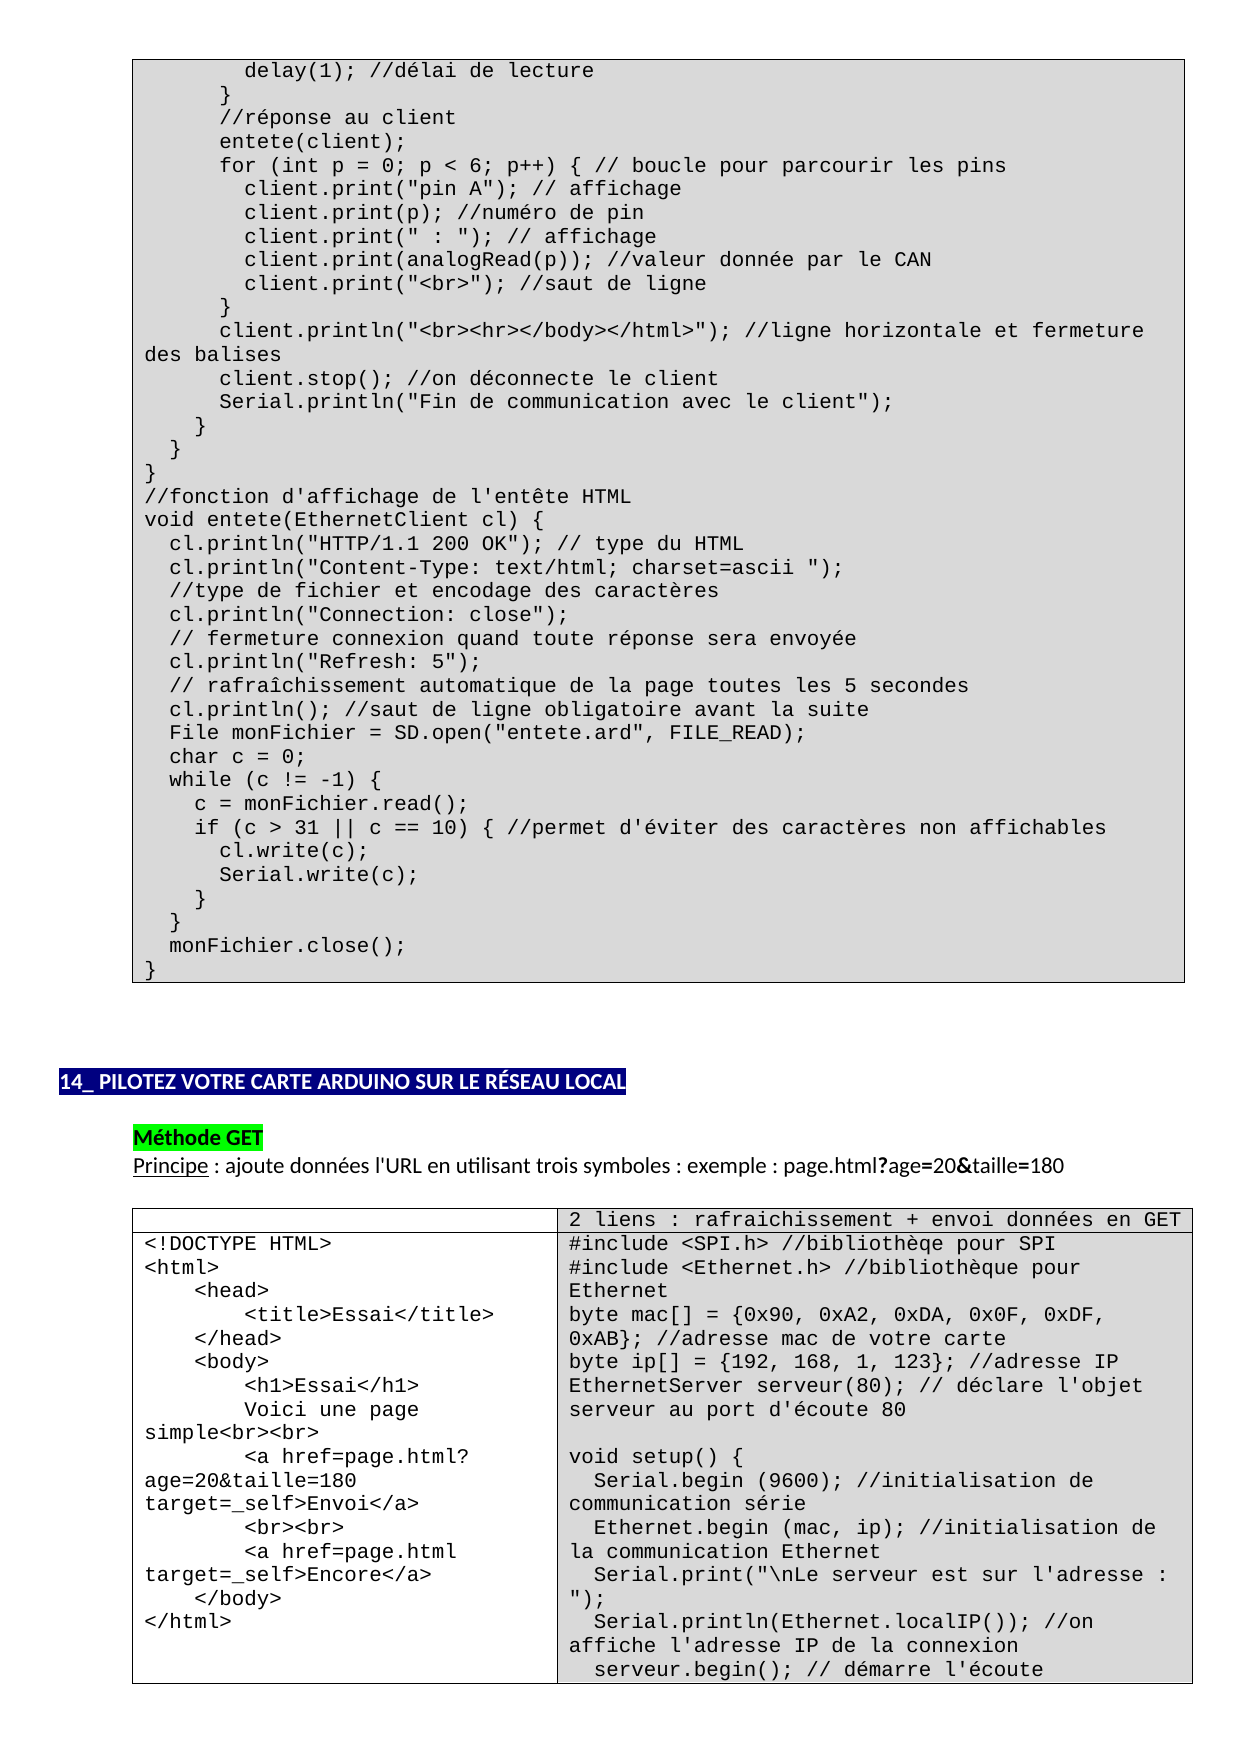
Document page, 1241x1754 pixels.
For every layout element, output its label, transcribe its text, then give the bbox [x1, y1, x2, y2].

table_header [133, 60, 1184, 982]
text 14_ PILOTEZ VOTRE CARTE ARDUINO SUR LE RÉSEAU LOCAL [59, 1067, 1181, 1095]
text Principe : ajoute données l'URL en utilisant trois symboles : exemple : page.html?age=20&taille=180 [59, 1151, 1181, 1179]
table_header 2 liens : rafraichissement + envoi données en GET [558, 1209, 1192, 1232]
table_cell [133, 1233, 557, 1682]
text Méthode GET [59, 1123, 1181, 1151]
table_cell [558, 1233, 1192, 1682]
table_header [133, 1209, 557, 1232]
